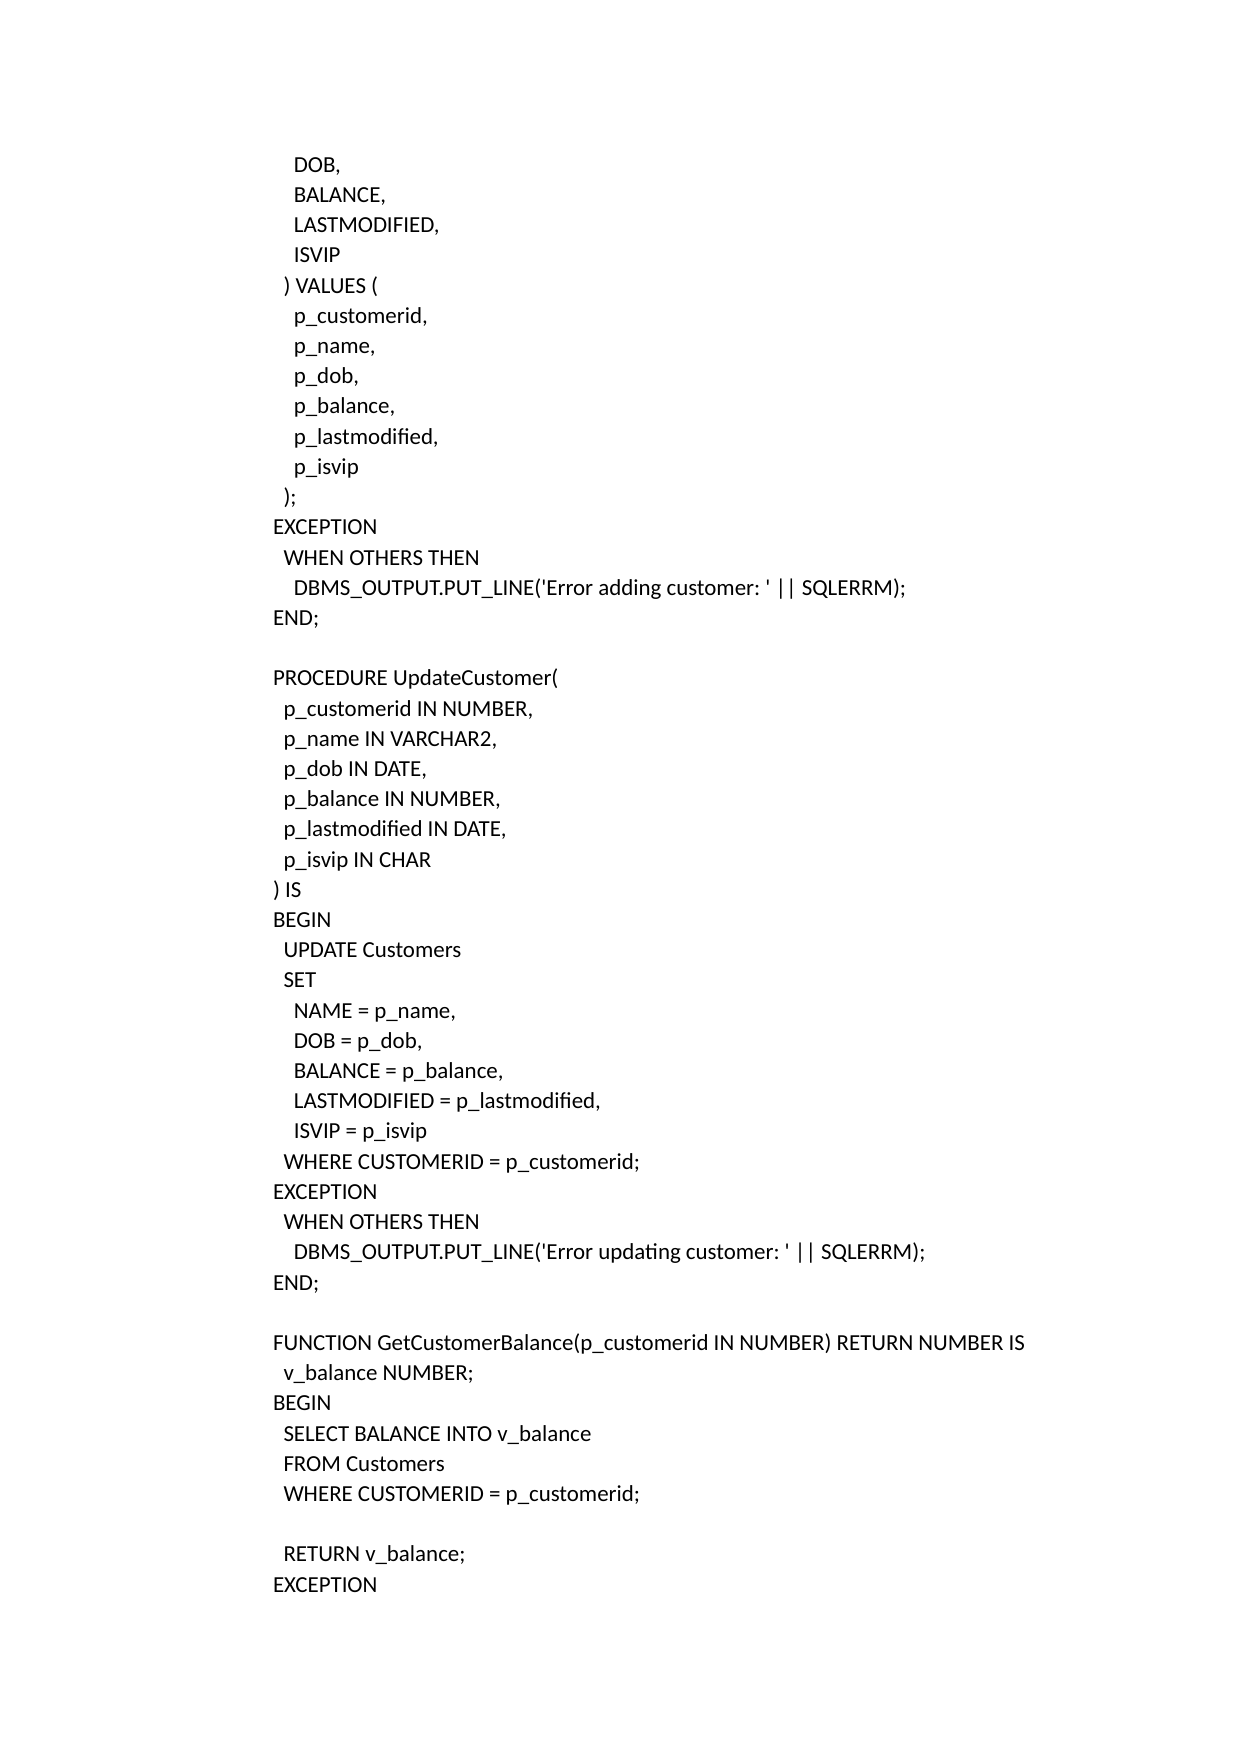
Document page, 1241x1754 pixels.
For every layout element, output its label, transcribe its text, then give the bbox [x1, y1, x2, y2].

text ); [262, 482, 1090, 510]
text EXCEPTION [262, 512, 1090, 541]
text WHERE CUSTOMERID = p_customerid; [262, 1147, 1090, 1175]
text WHERE CUSTOMERID = p_customerid; [262, 1479, 1090, 1507]
text p_name IN VARCHAR2, [262, 724, 1090, 752]
text EXCEPTION [262, 1570, 1090, 1598]
text NAME = p_name, [262, 996, 1090, 1024]
text ) IS [262, 875, 1090, 903]
text p_lastmodified, [262, 422, 1090, 450]
text UPDATE Customers [262, 935, 1090, 963]
text DBMS_OUTPUT.PUT_LINE('Error adding customer: ' || SQLERRM); [262, 573, 1090, 601]
text p_balance, [262, 392, 1090, 420]
text p_balance IN NUMBER, [262, 784, 1090, 812]
text BALANCE, [262, 180, 1090, 208]
text BEGIN [262, 905, 1090, 933]
text SET [262, 966, 1090, 994]
text BEGIN [262, 1388, 1090, 1417]
text p_lastmodified IN DATE, [262, 814, 1090, 843]
text p_customerid IN NUMBER, [262, 694, 1090, 722]
text DBMS_OUTPUT.PUT_LINE('Error updating customer: ' || SQLERRM); [262, 1237, 1090, 1266]
text SELECT BALANCE INTO v_balance [262, 1419, 1090, 1447]
text p_name, [262, 331, 1090, 359]
text EXCEPTION [262, 1177, 1090, 1205]
text DOB = p_dob, [262, 1026, 1090, 1054]
text WHEN OTHERS THEN [262, 543, 1090, 571]
text ISVIP [262, 241, 1090, 269]
text p_dob IN DATE, [262, 754, 1090, 782]
text ) VALUES ( [262, 271, 1090, 299]
text RETURN v_balance; [262, 1539, 1090, 1568]
text BALANCE = p_balance, [262, 1056, 1090, 1084]
text p_isvip IN CHAR [262, 845, 1090, 873]
text p_dob, [262, 361, 1090, 389]
text END; [262, 603, 1090, 631]
text ISVIP = p_isvip [262, 1117, 1090, 1145]
text LASTMODIFIED = p_lastmodified, [262, 1086, 1090, 1114]
text v_balance NUMBER; [262, 1358, 1090, 1386]
text PROCEDURE UpdateCustomer( [262, 663, 1090, 692]
text FUNCTION GetCustomerBalance(p_customerid IN NUMBER) RETURN NUMBER IS [262, 1328, 1090, 1356]
text FROM Customers [262, 1449, 1090, 1477]
text LASTMODIFIED, [262, 210, 1090, 238]
text END; [262, 1268, 1090, 1296]
text p_customerid, [262, 301, 1090, 329]
text p_isvip [262, 452, 1090, 480]
text WHEN OTHERS THEN [262, 1207, 1090, 1235]
text DOB, [262, 150, 1090, 178]
